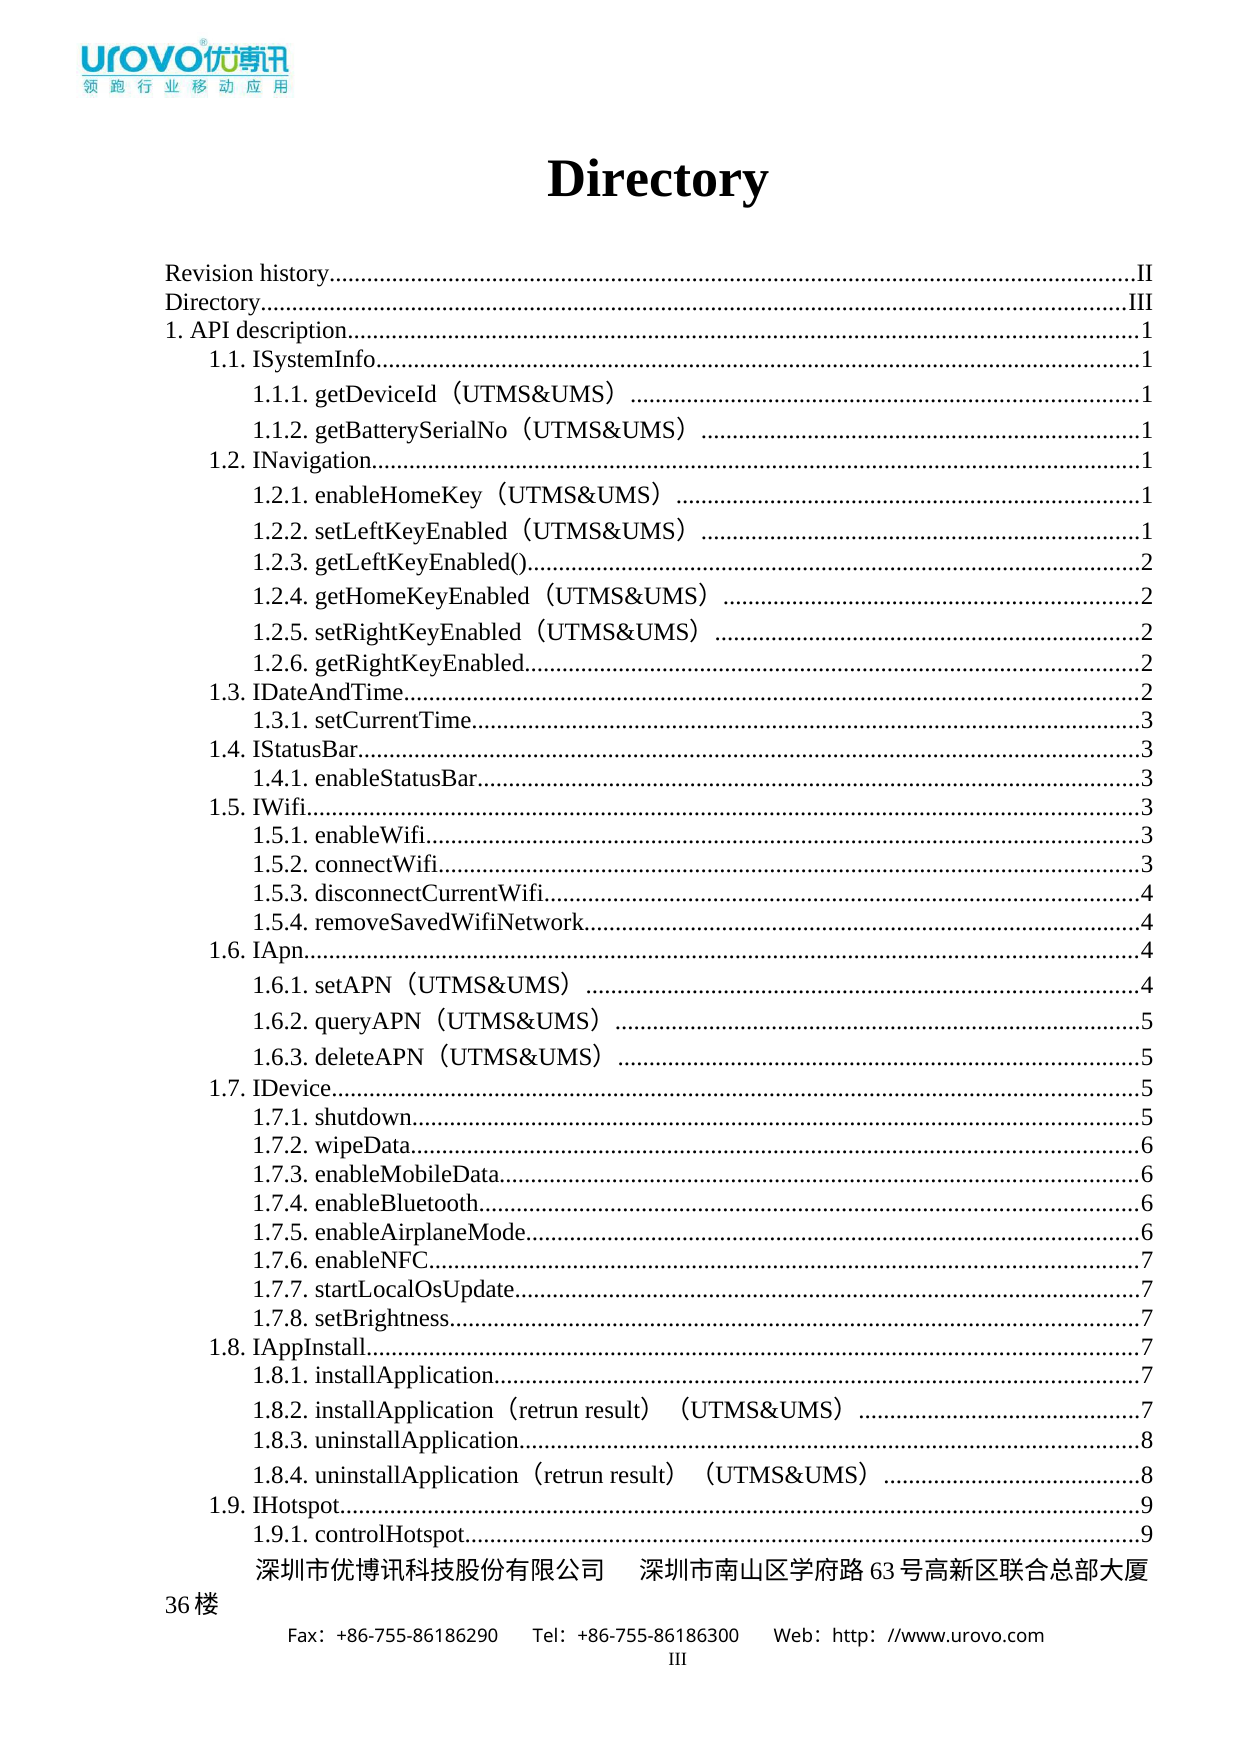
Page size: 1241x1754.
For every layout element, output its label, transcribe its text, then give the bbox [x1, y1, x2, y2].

text 1.7.5. enableAirplaneMode 6 [252, 1217, 1153, 1246]
text 1.2.6. getRightKeyEnabled 2 [252, 648, 1153, 677]
text 1.4.1. enableStatusBar 3 [252, 763, 1153, 792]
text 1.7.6. enableNFC 7 [252, 1246, 1153, 1274]
text 1.8.3. uninstallApplication 8 [252, 1426, 1153, 1454]
text 1.2.2. setLeftKeyEnabled（UTMS&UMS） 1 [252, 511, 1153, 547]
text 1.6.3. deleteAPN（UTMS&UMS） 5 [252, 1037, 1153, 1073]
text 1.7.7. startLocalOsUpdate 7 [252, 1274, 1153, 1303]
text 1.7.2. wipeData 6 [252, 1131, 1153, 1159]
text 1.2.3. getLeftKeyEnabled() 2 [252, 547, 1153, 576]
text 1.1.1. getDeviceId（UTMS&UMS） 1 [252, 373, 1153, 409]
text 1.8.1. installApplication 7 [252, 1361, 1153, 1389]
text 1.6.2. queryAPN（UTMS&UMS） 5 [252, 1001, 1153, 1037]
text 1.7.4. enableBluetooth 6 [252, 1188, 1153, 1217]
text 1.5.2. connectWifi 3 [252, 849, 1153, 878]
text 1.9.1. controlHotspot 9 [252, 1519, 1153, 1548]
text 1.5.1. enableWifi 3 [252, 821, 1153, 849]
text 1.4. IStatusBar 3 [208, 734, 1153, 763]
text 1.6.1. setAPN（UTMS&UMS） 4 [252, 964, 1153, 1001]
text 1.3.1. setCurrentTime 3 [252, 706, 1153, 734]
title Directory [164, 146, 1153, 208]
text 1. API description 1 [164, 316, 1153, 344]
text 1.5.4. removeSavedWifiNetwork 4 [252, 907, 1153, 936]
text 1.7.8. setBrightness 7 [252, 1303, 1153, 1332]
text 1.2.4. getHomeKeyEnabled（UTMS&UMS） 2 [252, 576, 1153, 612]
picture [76, 32, 295, 98]
text 1.5. IWifi 3 [208, 792, 1153, 821]
text 1.1. ISystemInfo 1 [208, 344, 1153, 373]
text 1.8.2. installApplication（retrun result）（UTMS&UMS） 7 [252, 1389, 1153, 1426]
text 1.2. INavigation 1 [208, 446, 1153, 474]
text 1.2.1. enableHomeKey（UTMS&UMS） 1 [252, 474, 1153, 511]
text Revision history II [164, 258, 1153, 287]
text 1.3. IDateAndTime 2 [208, 677, 1153, 706]
text 1.1.2. getBatterySerialNo（UTMS&UMS） 1 [252, 409, 1153, 446]
text 1.6. IApn 4 [208, 936, 1153, 964]
text 1.2.5. setRightKeyEnabled（UTMS&UMS） 2 [252, 612, 1153, 648]
text 1.8. IAppInstall 7 [208, 1332, 1153, 1361]
text Directory III [164, 287, 1153, 316]
text 1.5.3. disconnectCurrentWifi 4 [252, 878, 1153, 907]
text 1.7.3. enableMobileData 6 [252, 1159, 1153, 1188]
text 1.7. IDevice 5 [208, 1073, 1153, 1102]
text 1.8.4. uninstallApplication（retrun result）（UTMS&UMS） 8 [252, 1454, 1153, 1491]
text 1.7.1. shutdown 5 [252, 1102, 1153, 1131]
text 1.9. IHotspot 9 [208, 1491, 1153, 1519]
